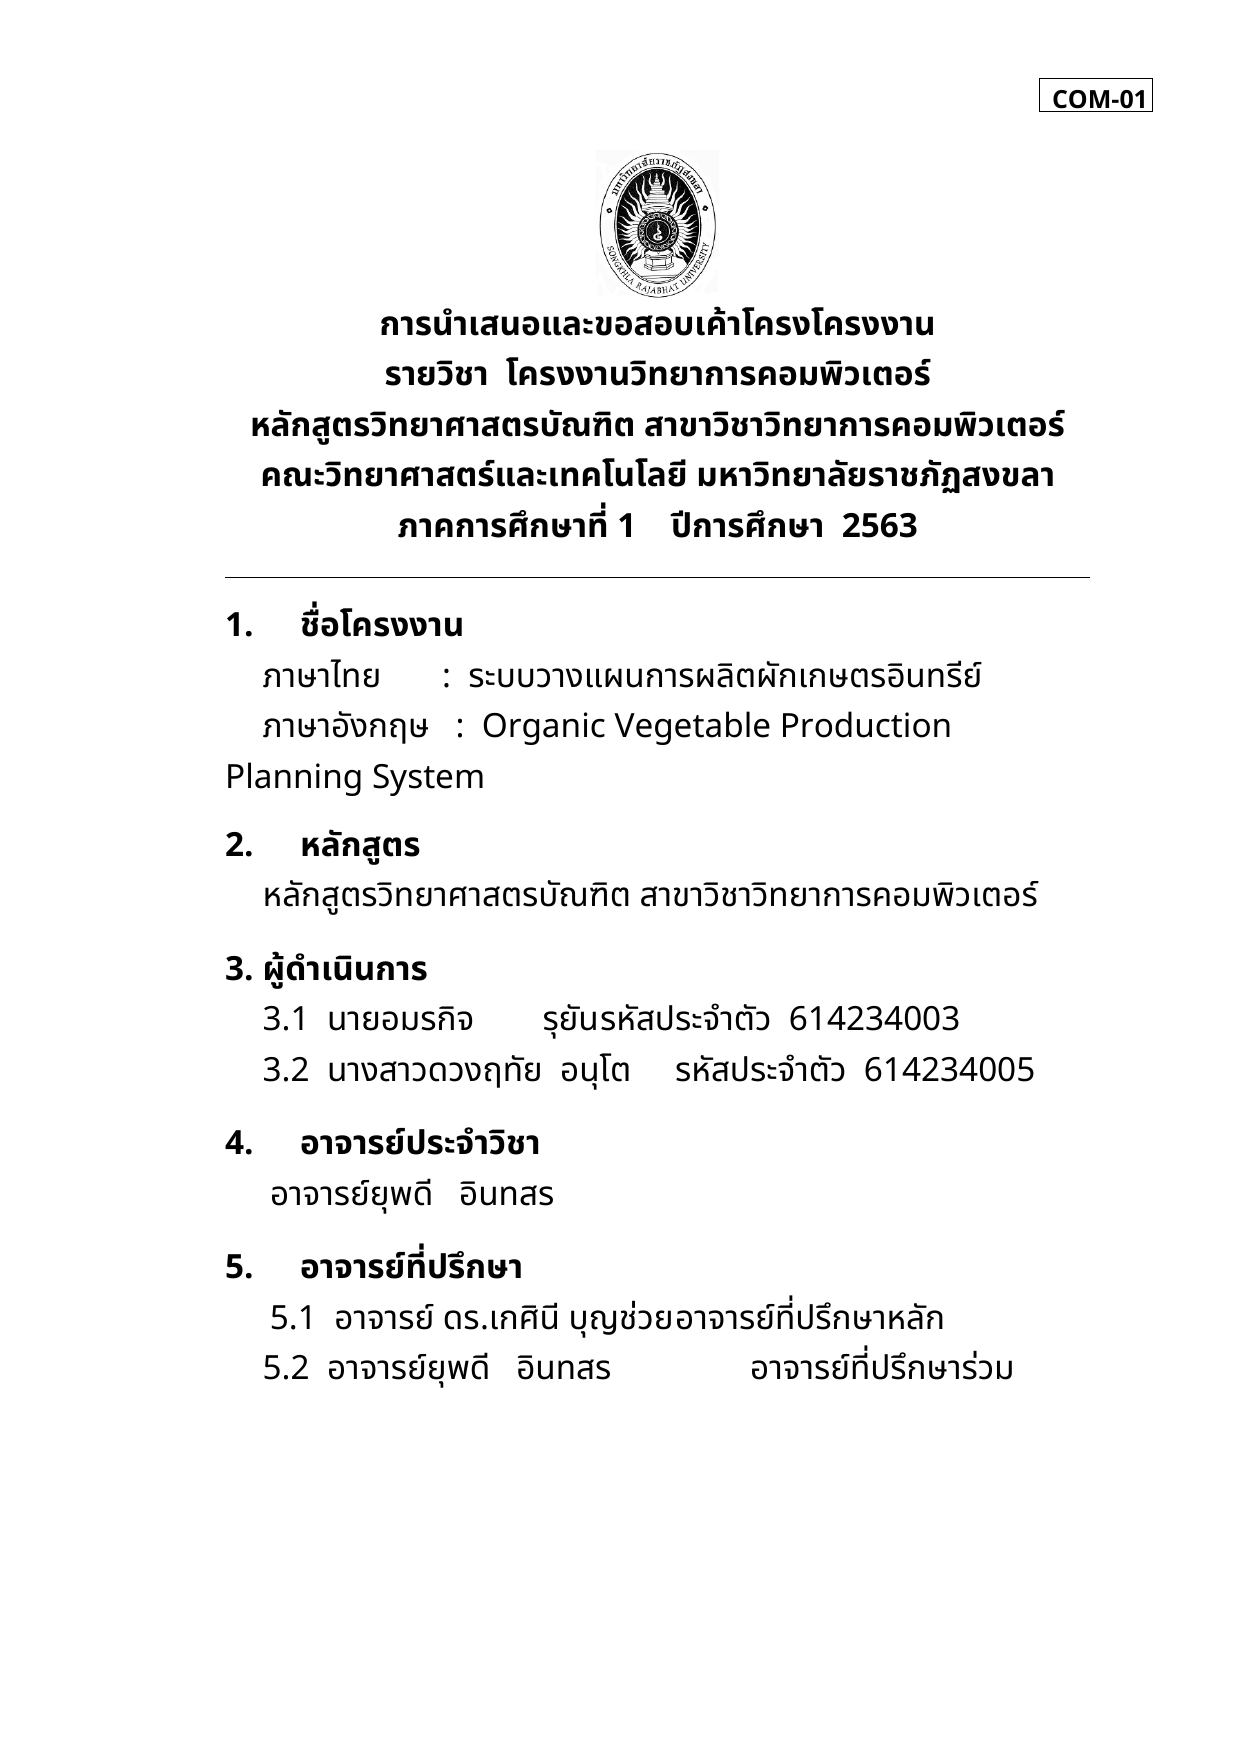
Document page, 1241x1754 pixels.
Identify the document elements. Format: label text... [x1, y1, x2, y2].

text 4. อาจารย์ประจำวิชา [225, 1119, 1090, 1170]
text หลักสูตรวิทยาศาสตรบัณฑิต สาขาวิชาวิทยาการคอมพิวเตอร์ [225, 871, 1090, 922]
text ภาคการศึกษาที่ 1 ปีการศึกษา 2563 [225, 502, 1090, 552]
text ภาษาไทย : ระบบวางแผนการผลิตผักเกษตรอินทรีย์ [225, 651, 1090, 702]
text 5. อาจารย์ที่ปรึกษา [225, 1243, 1090, 1293]
text รายวิชา โครงงานวิทยาการคอมพิวเตอร์ [225, 350, 1090, 401]
picture [596, 150, 720, 300]
text 2. หลักสูตร [225, 821, 1090, 871]
text 3.2 นางสาวดวงฤทัย อนุโต รหัสประจำตัว 614234005 [225, 1046, 1090, 1096]
text 3. ผู้ดำเนินการ [225, 944, 1090, 995]
subtitle การนำเสนอและขอสอบเค้าโครงโครงงาน [225, 300, 1090, 350]
text 1. ชื่อโครงงาน [225, 601, 1090, 651]
text อาจารย์ยุพดี อินทสร [225, 1170, 1090, 1220]
text ภาษาอังกฤษ : Organic Vegetable Production Planning System [225, 702, 1090, 798]
text 3.1 นายอมรกิจ รุยัน รหัสประจำตัว 614234003 [225, 995, 1090, 1046]
text หลักสูตรวิทยาศาสตรบัณฑิต สาขาวิชาวิทยาการคอมพิวเตอร์ คณะวิทยาศาสตร์และเทคโนโลยี มหาวิทยาลัยราชภัฏสงขลา [225, 401, 1090, 502]
text 5.1 อาจารย์ ดร.เกศินี บุญช่วย อาจารย์ที่ปรึกษาหลัก [225, 1293, 1090, 1344]
text 5.2 อาจารย์ยุพดี อินทสร อาจารย์ที่ปรึกษาร่วม [225, 1344, 1090, 1395]
